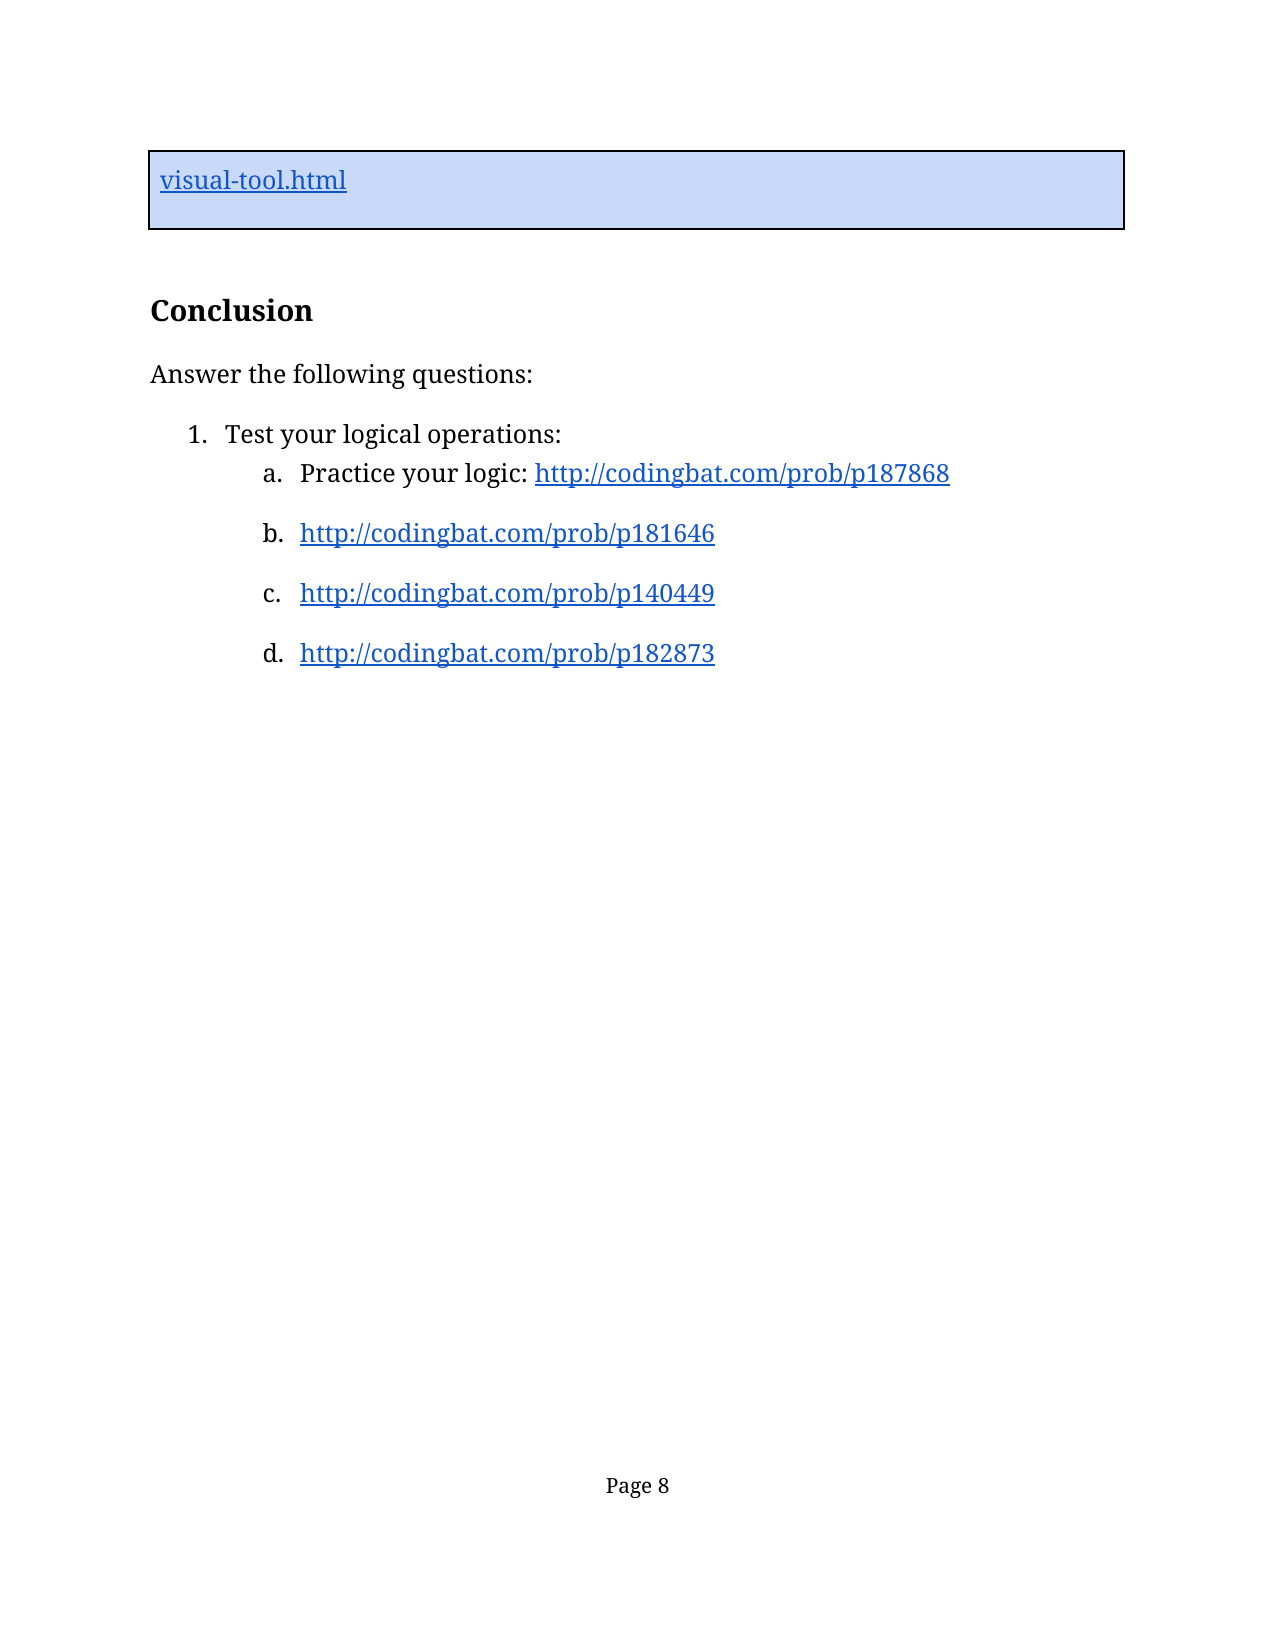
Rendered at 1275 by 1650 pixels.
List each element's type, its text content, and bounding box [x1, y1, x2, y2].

list Practice your logic: http://codingbat.com/prob/p187868 [262, 456, 1125, 489]
list http://codingbat.com/prob/p181646 [262, 516, 1125, 549]
list http://codingbat.com/prob/p140449 [262, 576, 1125, 609]
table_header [150, 152, 1123, 228]
list http://codingbat.com/prob/p182873 [262, 636, 1125, 669]
list Test your logical operations: [187, 416, 1125, 450]
text Answer the following questions: [150, 356, 1125, 390]
text Conclusion [150, 290, 1125, 329]
